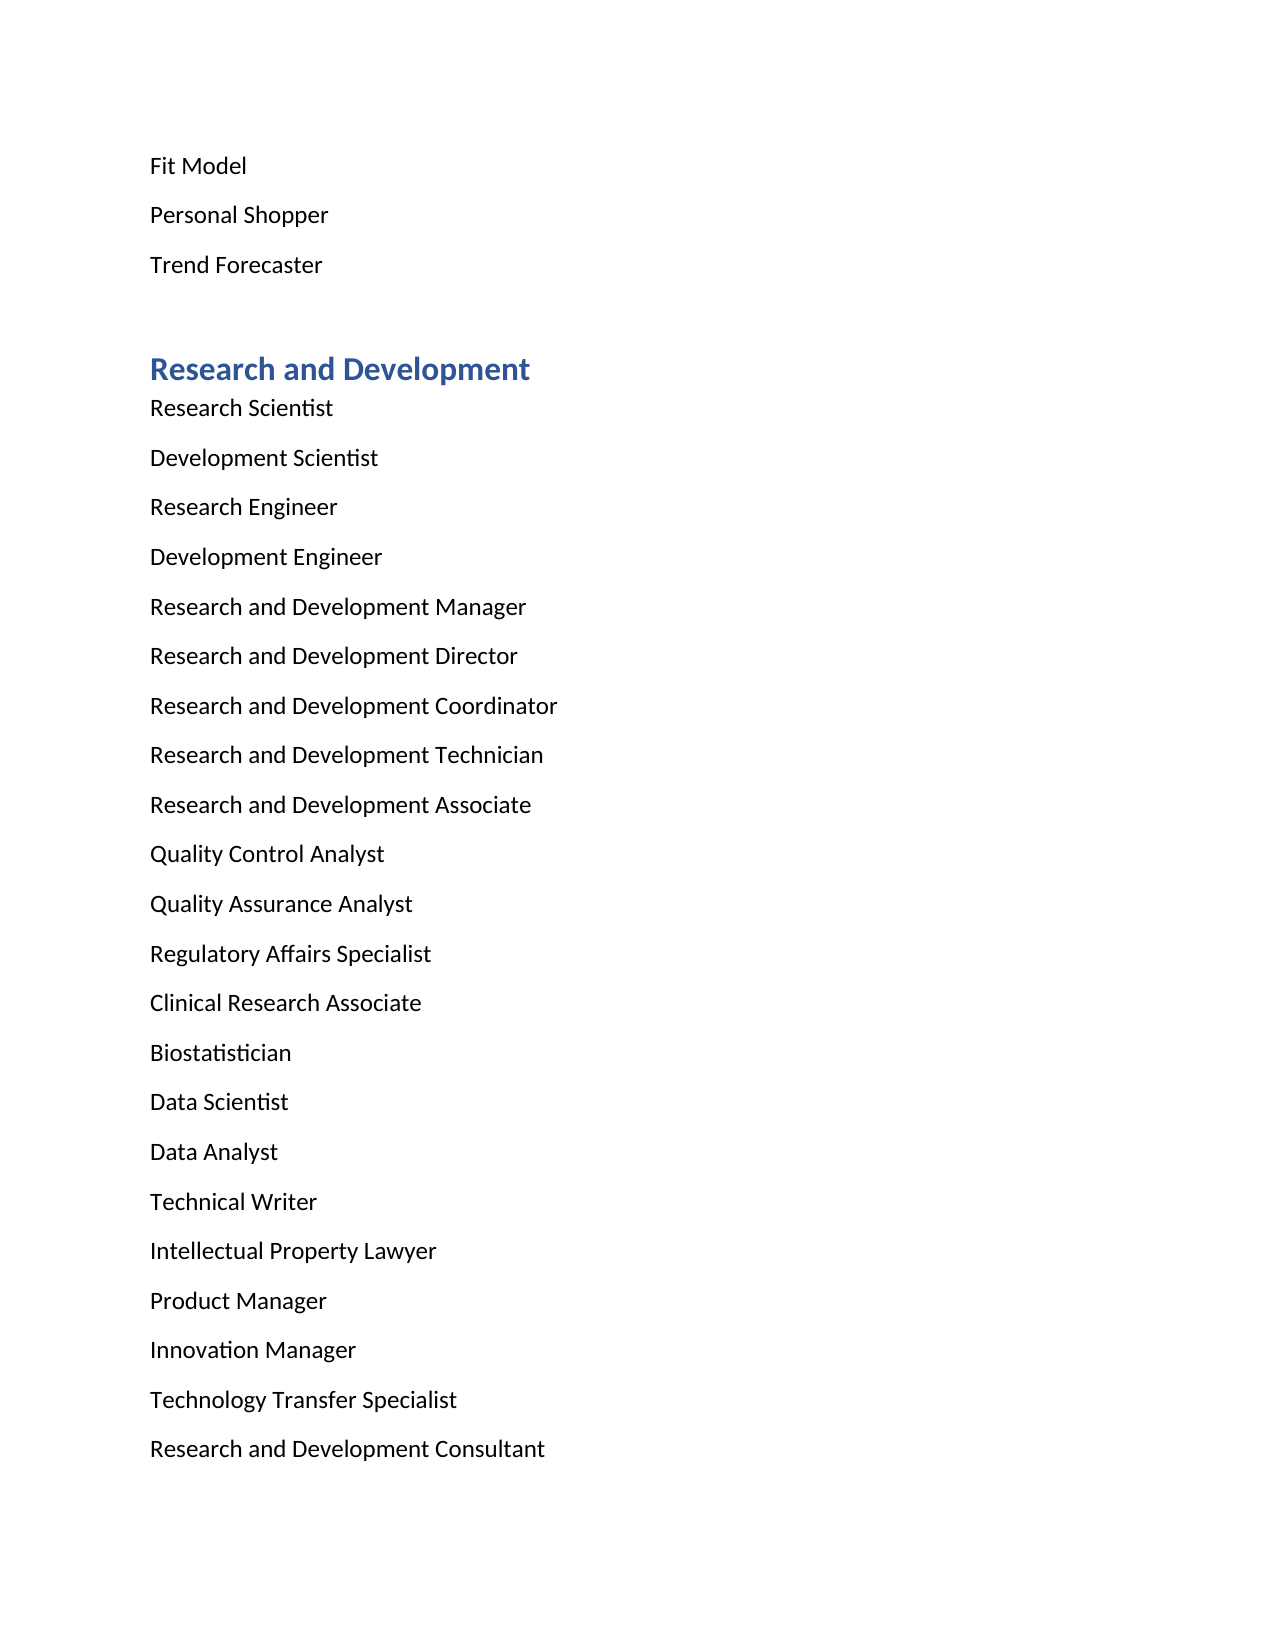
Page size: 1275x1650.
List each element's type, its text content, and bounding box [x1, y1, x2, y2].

subtitle Research and Development [150, 348, 1125, 389]
text Data Scientist [150, 1086, 1125, 1117]
text Development Engineer [150, 541, 1125, 572]
text Data Analyst [150, 1136, 1125, 1167]
text Technology Transfer Specialist [150, 1384, 1125, 1414]
text Regulatory Affairs Specialist [150, 938, 1125, 968]
text Trend Forecaster [150, 249, 1125, 280]
text Research Scientist [150, 392, 1125, 423]
text Quality Control Analyst [150, 838, 1125, 869]
text Research and Development Associate [150, 789, 1125, 819]
text Research and Development Manager [150, 591, 1125, 621]
text Research and Development Technician [150, 739, 1125, 770]
text Intellectual Property Lawyer [150, 1235, 1125, 1266]
text Research Engineer [150, 491, 1125, 522]
text Product Manager [150, 1285, 1125, 1315]
text Biostatistician [150, 1037, 1125, 1067]
text Development Scientist [150, 442, 1125, 472]
text Fit Model [150, 150, 1125, 181]
text Research and Development Coordinator [150, 690, 1125, 720]
text Personal Shopper [150, 199, 1125, 230]
text Research and Development Director [150, 640, 1125, 671]
text Clinical Research Associate [150, 987, 1125, 1018]
text Quality Assurance Analyst [150, 888, 1125, 919]
text Innovation Manager [150, 1334, 1125, 1365]
text Research and Development Consultant [150, 1433, 1125, 1464]
text Technical Writer [150, 1186, 1125, 1216]
